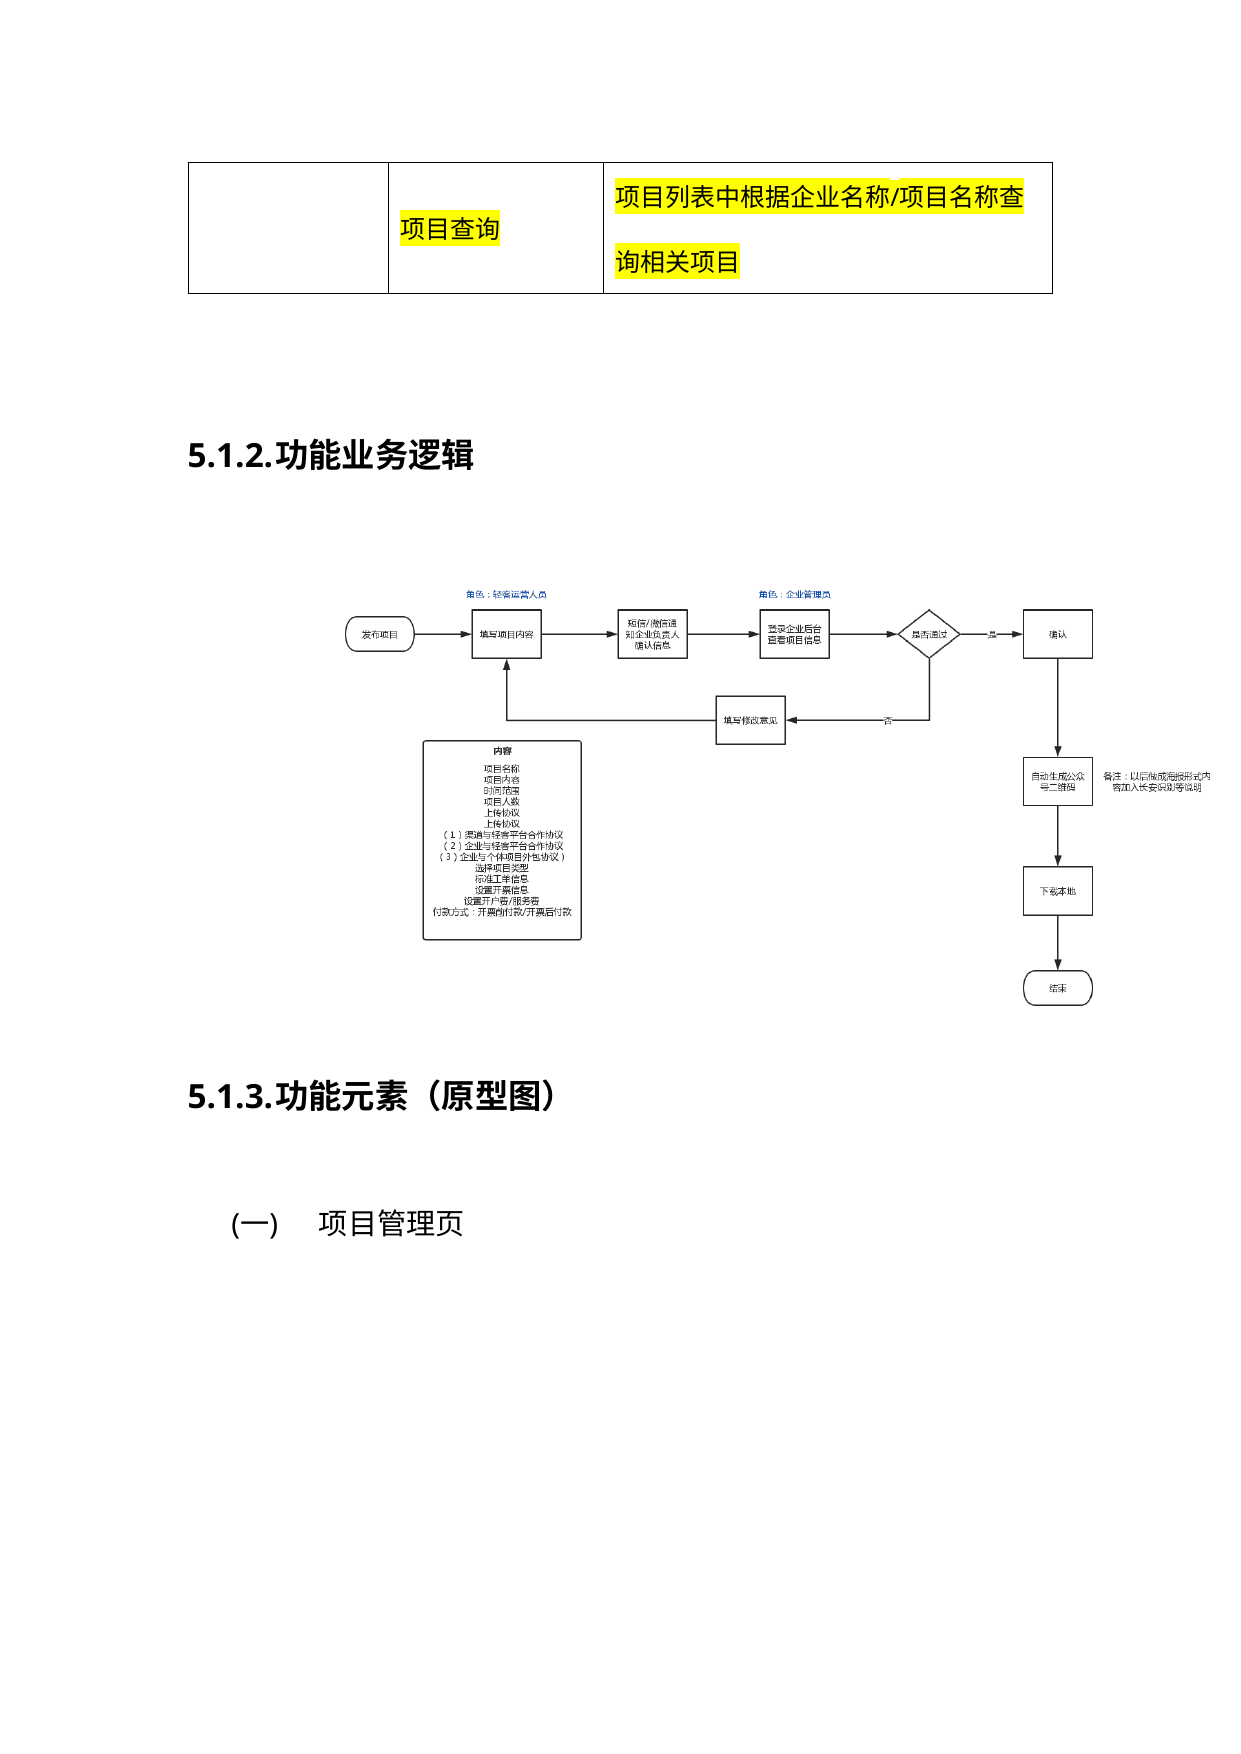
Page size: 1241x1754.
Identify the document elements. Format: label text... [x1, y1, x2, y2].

subtitle 功能元素（原型图） [187, 1062, 1053, 1127]
subtitle 功能业务逻辑 [187, 420, 1053, 485]
list 项目管理页 [231, 1189, 1053, 1254]
table_cell 项目查询 [389, 163, 603, 293]
table_cell 项目列表中根据企业名称/项目名称查询相关项目 [604, 163, 1052, 293]
picture [312, 547, 1234, 1027]
